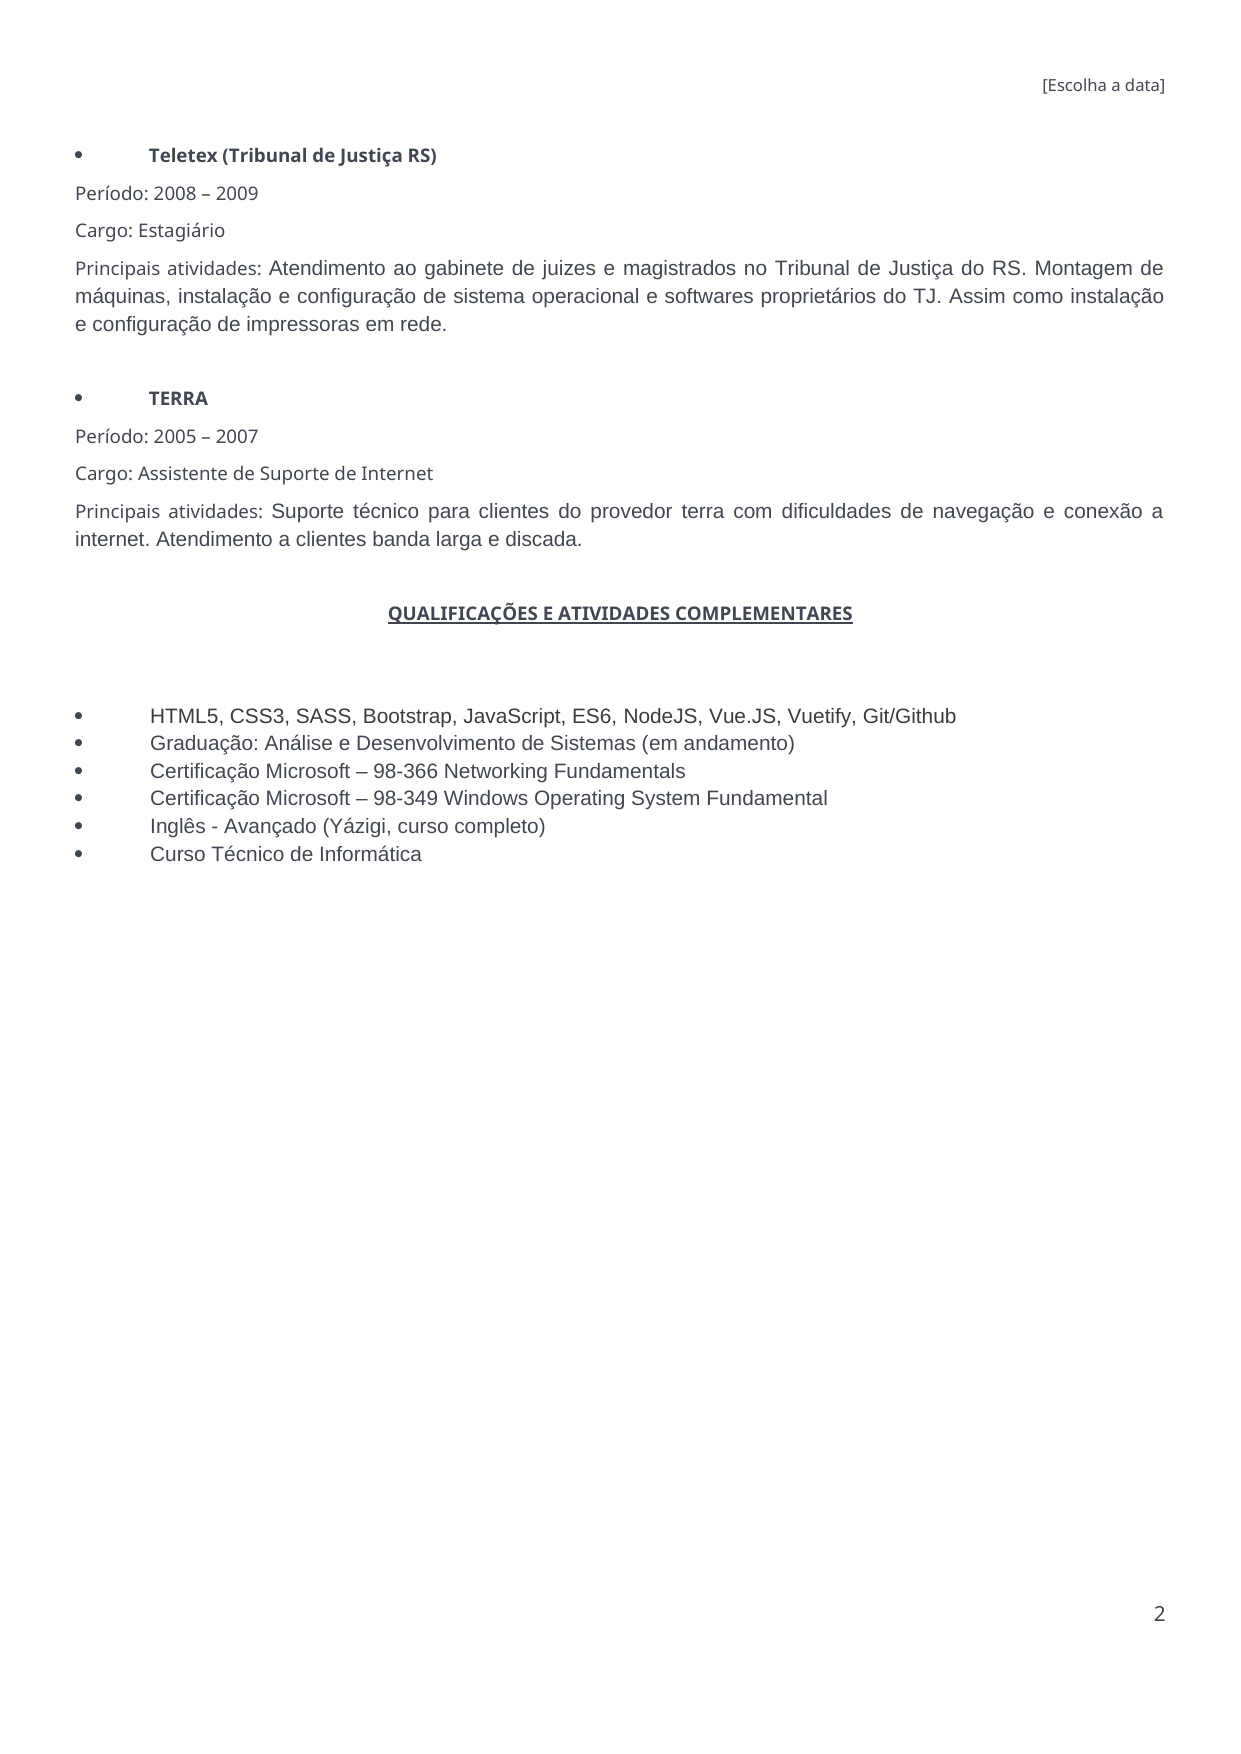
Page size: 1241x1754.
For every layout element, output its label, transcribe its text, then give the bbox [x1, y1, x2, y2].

list Teletex (Tribunal de Justiça RS) [75, 142, 1165, 168]
text Principais atividades: Atendimento ao gabinete de juizes e magistrados no Tribunal de Justiça do RS. Montagem de máquinas, instalação e configuração de sistema operacional e softwares proprietários do TJ. Assim como instalação e configuração de impressoras em rede. [75, 255, 1165, 336]
text QUALIFICAÇÕES E ATIVIDADES COMPLEMENTARES [75, 601, 1165, 626]
list Curso Técnico de Informática [75, 841, 1165, 866]
list Inglês - Avançado (Yázigi, curso completo) [75, 814, 1165, 838]
text Cargo: Estagiário [75, 218, 1165, 243]
text Período: 2005 – 2007 [75, 423, 1165, 448]
list Graduação: Análise e Desenvolvimento de Sistemas (em andamento) [75, 731, 1165, 755]
text Cargo: Assistente de Suporte de Internet [75, 461, 1165, 486]
list HTML5, CSS3, SASS, Bootstrap, JavaScript, ES6, NodeJS, Vue.JS, Vuetify, Git/Github [75, 703, 1165, 727]
list Certificação Microsoft – 98-349 Windows Operating System Fundamental [75, 786, 1165, 810]
text Período: 2008 – 2009 [75, 180, 1165, 206]
list TERRA [75, 385, 1165, 411]
list Certificação Microsoft – 98-366 Networking Fundamentals [75, 759, 1165, 783]
text Principais atividades: Suporte técnico para clientes do provedor terra com dificuldades de navegação e conexão a internet. Atendimento a clientes banda larga e discada. [75, 498, 1165, 551]
